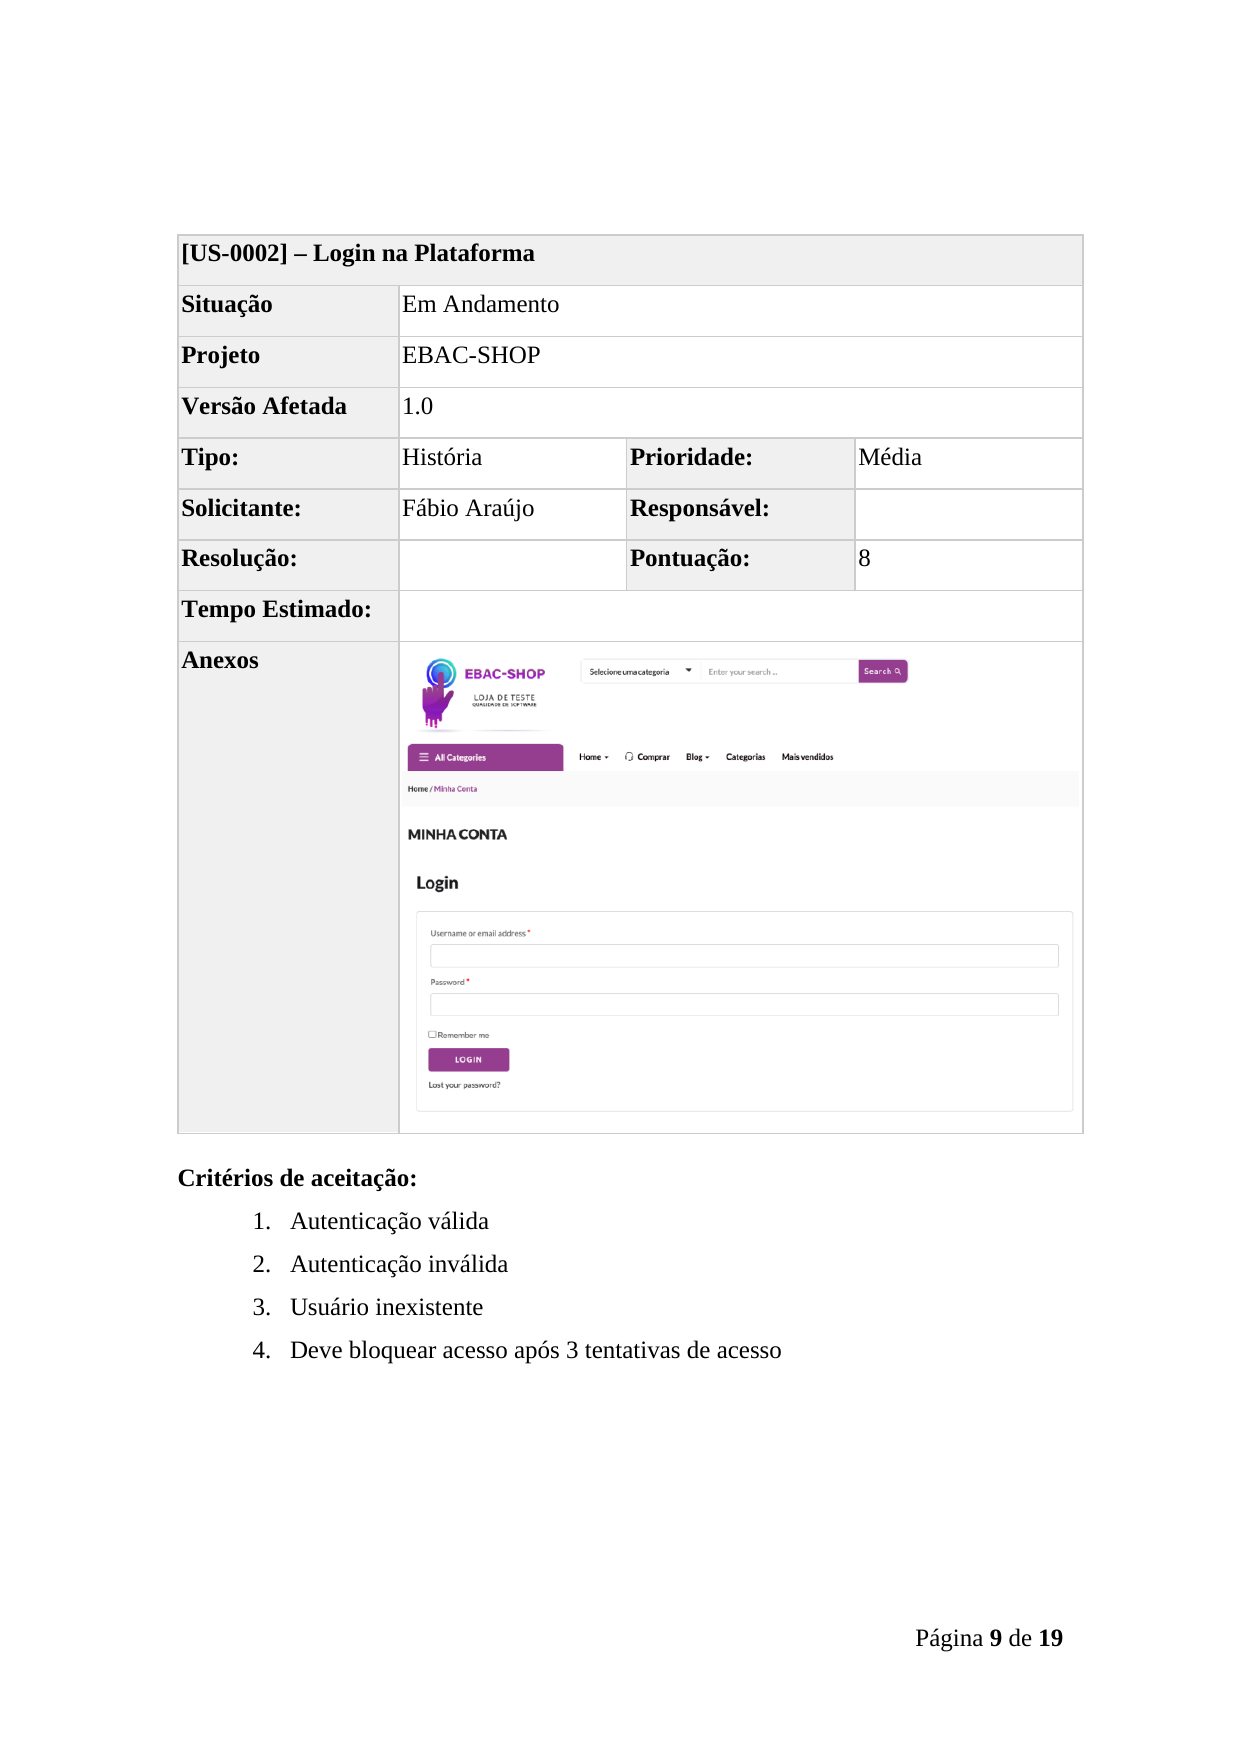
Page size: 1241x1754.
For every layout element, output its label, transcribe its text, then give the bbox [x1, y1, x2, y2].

table_cell Pontuação: [627, 541, 854, 590]
table_cell Tipo: [179, 439, 398, 488]
list Autenticação válida [252, 1206, 1063, 1235]
table_cell Resolução: [179, 541, 398, 590]
list Usuário inexistente [252, 1292, 1063, 1321]
table_cell História [400, 439, 626, 488]
table_cell EBAC-SHOP [400, 337, 1082, 386]
list Autenticação inválida [252, 1249, 1063, 1278]
table_cell [400, 642, 1082, 1132]
table_cell Em Andamento [400, 286, 1082, 336]
table_cell Tempo Estimado: [179, 591, 398, 641]
text Critérios de aceitação: [177, 1163, 1063, 1192]
table_cell [856, 490, 1082, 539]
table_cell Anexos [179, 642, 398, 1132]
table_header [US-0002] – Login na Plataforma [179, 236, 1082, 285]
table_cell Prioridade: [627, 439, 854, 488]
picture [401, 645, 1079, 1116]
table_cell Versão Afetada [179, 388, 398, 437]
table_cell 1.0 [400, 388, 1082, 437]
table_cell Responsável: [627, 490, 854, 539]
table_cell Fábio Araújo [400, 490, 626, 539]
table_cell [400, 541, 626, 590]
table_cell Média [856, 439, 1082, 488]
table_cell 8 [856, 541, 1082, 590]
table_cell Situação [179, 286, 398, 336]
table_cell Projeto [179, 337, 398, 386]
table_cell [400, 591, 1082, 641]
table_cell Solicitante: [179, 490, 398, 539]
list Deve bloquear acesso após 3 tentativas de acesso [252, 1335, 1063, 1364]
